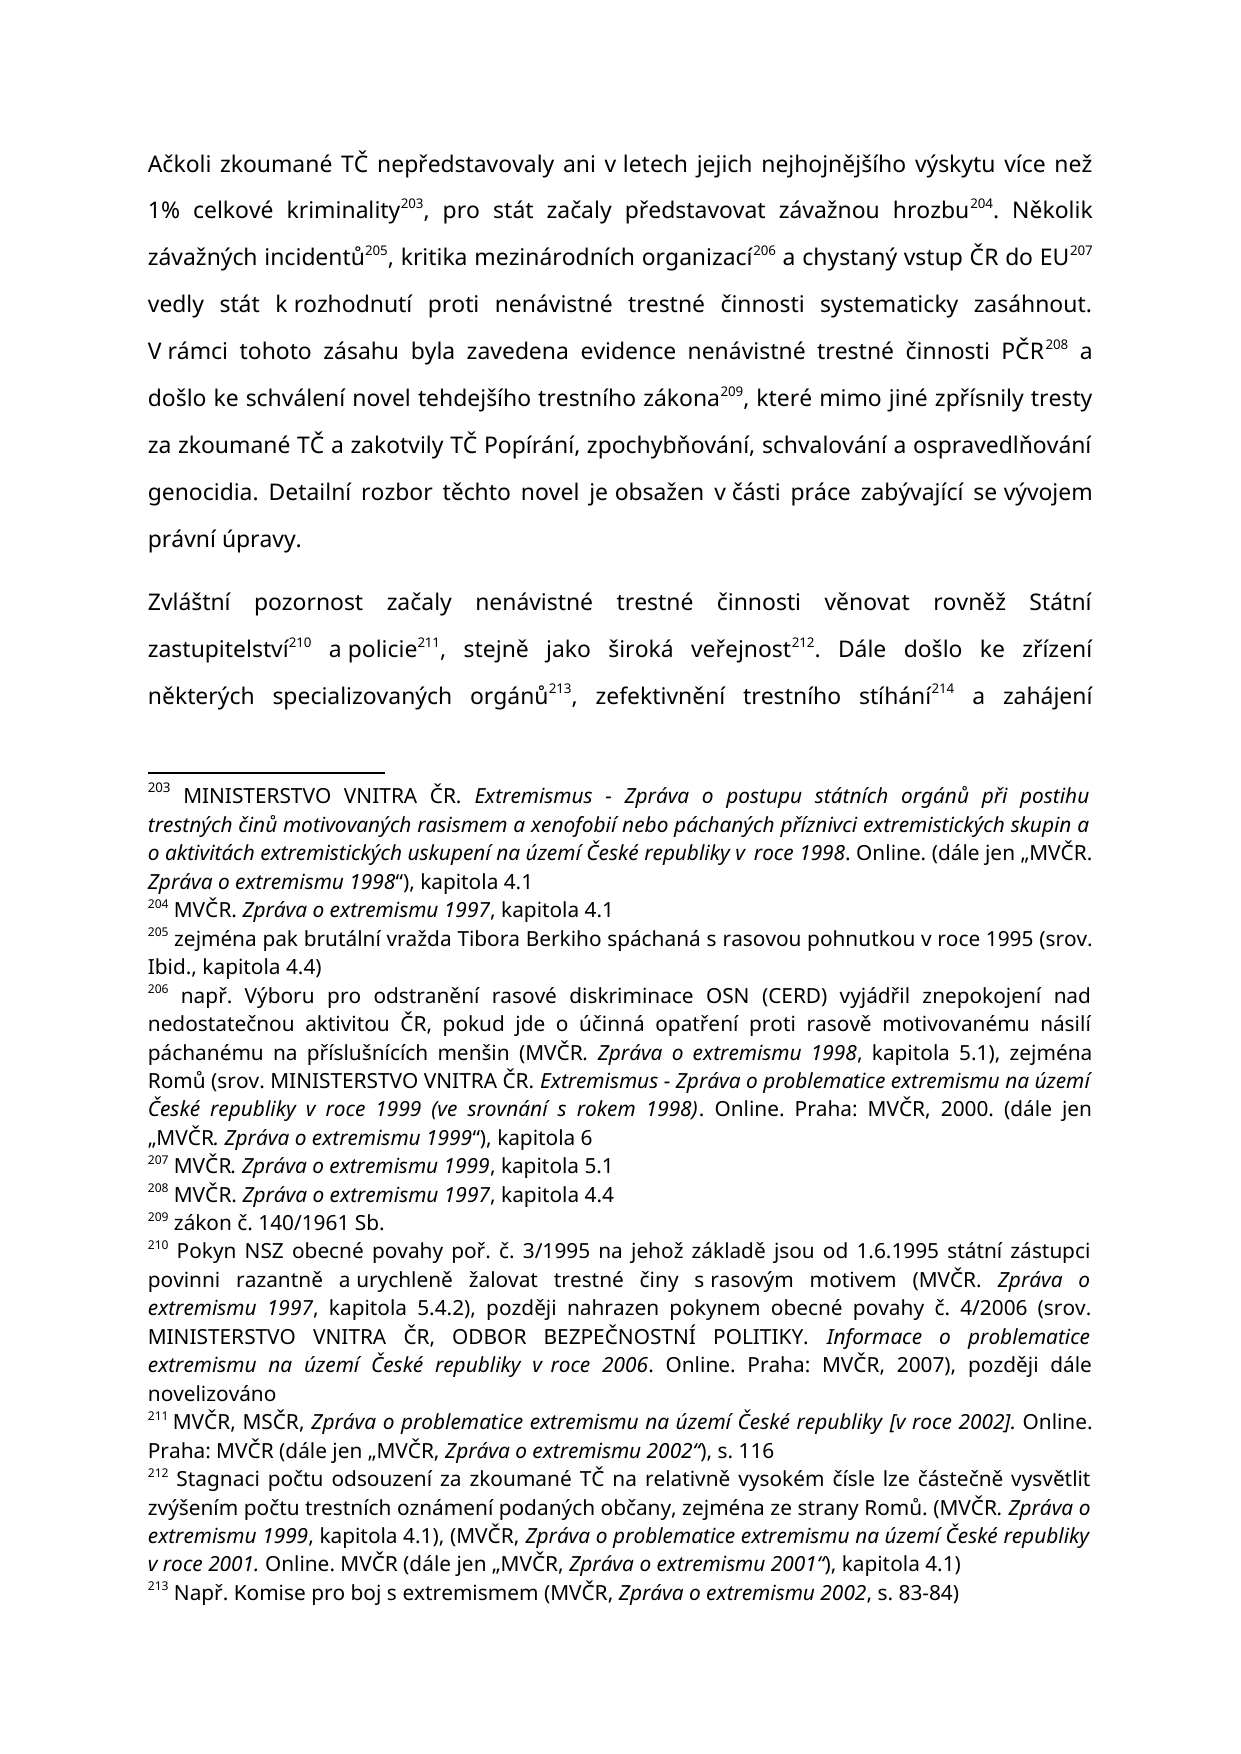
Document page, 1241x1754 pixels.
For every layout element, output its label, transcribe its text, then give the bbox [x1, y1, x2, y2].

text Ačkoli zkoumané TČ nepředstavovaly ani v letech jejich nejhojnějšího výskytu více než 1% celkové kriminality, pro stát začaly představovat závažnou hrozbu. Několik závažných incidentů, kritika mezinárodních organizací a chystaný vstup ČR do EU vedly stát k rozhodnutí proti nenávistné trestné činnosti systematicky zasáhnout. V rámci tohoto zásahu byla zavedena evidence nenávistné trestné činnosti PČR a došlo ke schválení novel tehdejšího trestního zákona, které mimo jiné zpřísnily tresty za zkoumané TČ a zakotvily TČ Popírání, zpochybňování, schvalování a ospravedlňování genocidia. Detailní rozbor těchto novel je obsažen v části práce zabývající se vývojem právní úpravy. [148, 148, 1093, 554]
text Zvláštní pozornost začaly nenávistné trestné činnosti věnovat rovněž Státní zastupitelství a policie, stejně jako široká veřejnost. Dále došlo ke zřízení některých specializovaných orgánů, zefektivnění trestního stíhání a zahájení preventivních aktivit zejména ministerstvy kultury, školství, mládeže a tělovýchovy a práce a sociálních věcí. [148, 586, 1093, 711]
